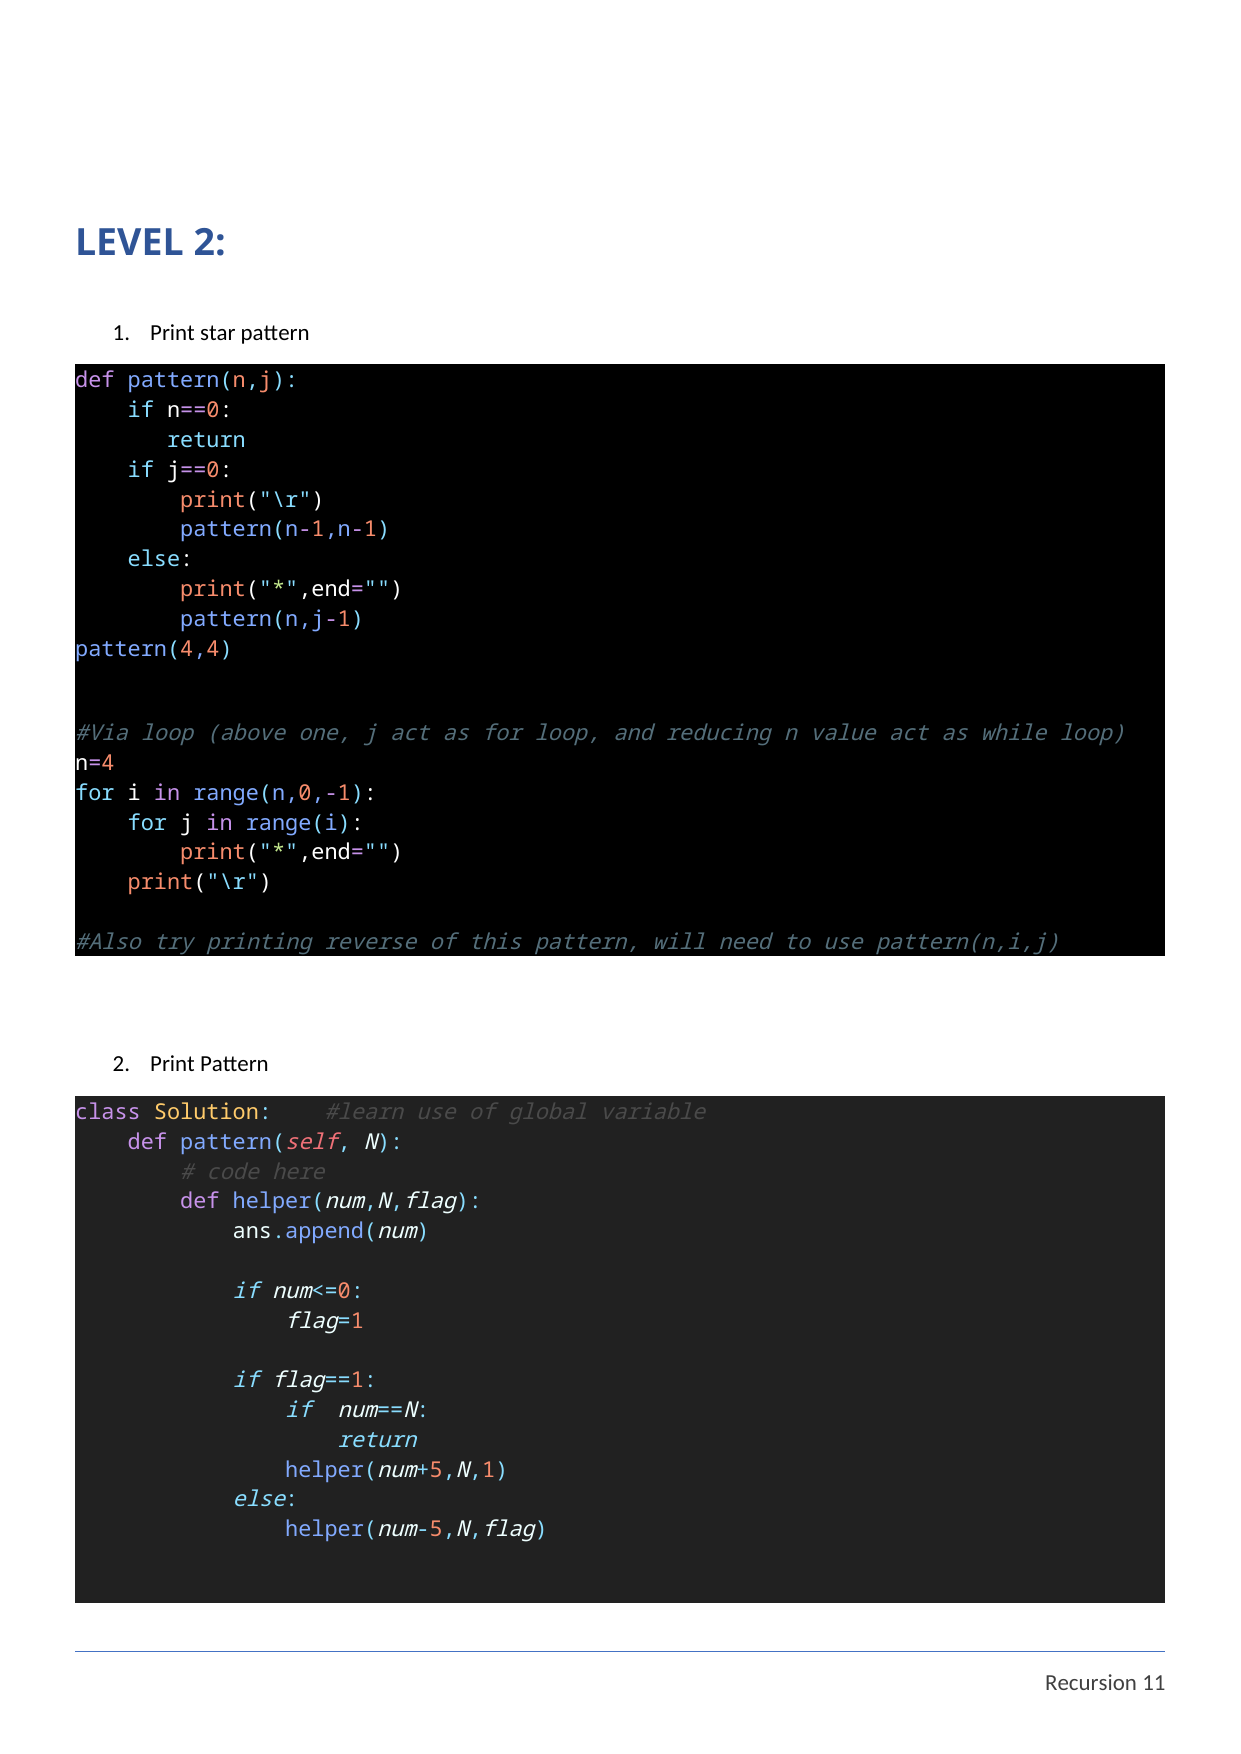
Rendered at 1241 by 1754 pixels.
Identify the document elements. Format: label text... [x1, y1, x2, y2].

text helper(num-5,N,flag) [75, 1513, 1165, 1543]
text # code here [75, 1156, 1165, 1186]
list Print star pattern [112, 318, 1165, 346]
text if j==0: [75, 454, 1165, 484]
text print("\r") [75, 866, 1165, 896]
text def helper(num,N,flag): [75, 1186, 1165, 1215]
text class Solution: #learn use of global variable [75, 1096, 1165, 1126]
text ans.append(num) [75, 1215, 1165, 1245]
text return [75, 1424, 1165, 1454]
text def pattern(n,j): [75, 364, 1165, 394]
text if n==0: [75, 394, 1165, 424]
text return [75, 424, 1165, 454]
text #Via loop (above one, j act as for loop, and reducing n value act as while loop) [75, 717, 1165, 747]
text #Also try printing reverse of this pattern, will need to use pattern(n,i,j) [75, 926, 1165, 956]
text if num==N: [75, 1394, 1165, 1424]
text for j in range(i): [75, 807, 1165, 836]
text if num<=0: [75, 1275, 1165, 1305]
subtitle LEVEL 2: [75, 216, 1165, 267]
text flag=1 [75, 1305, 1165, 1334]
text pattern(4,4) [75, 633, 1165, 662]
text def pattern(self, N): [75, 1126, 1165, 1156]
text else: [75, 1483, 1165, 1513]
text print("*",end="") [75, 573, 1165, 603]
text pattern(n-1,n-1) [75, 513, 1165, 543]
text for i in range(n,0,-1): [75, 777, 1165, 807]
text helper(num+5,N,1) [75, 1454, 1165, 1483]
list Print Pattern [112, 1049, 1165, 1077]
text if flag==1: [75, 1364, 1165, 1394]
text print("*",end="") [75, 836, 1165, 866]
text pattern(n,j-1) [75, 603, 1165, 633]
text n=4 [75, 747, 1165, 777]
text print("\r") [75, 484, 1165, 513]
text else: [75, 543, 1165, 573]
